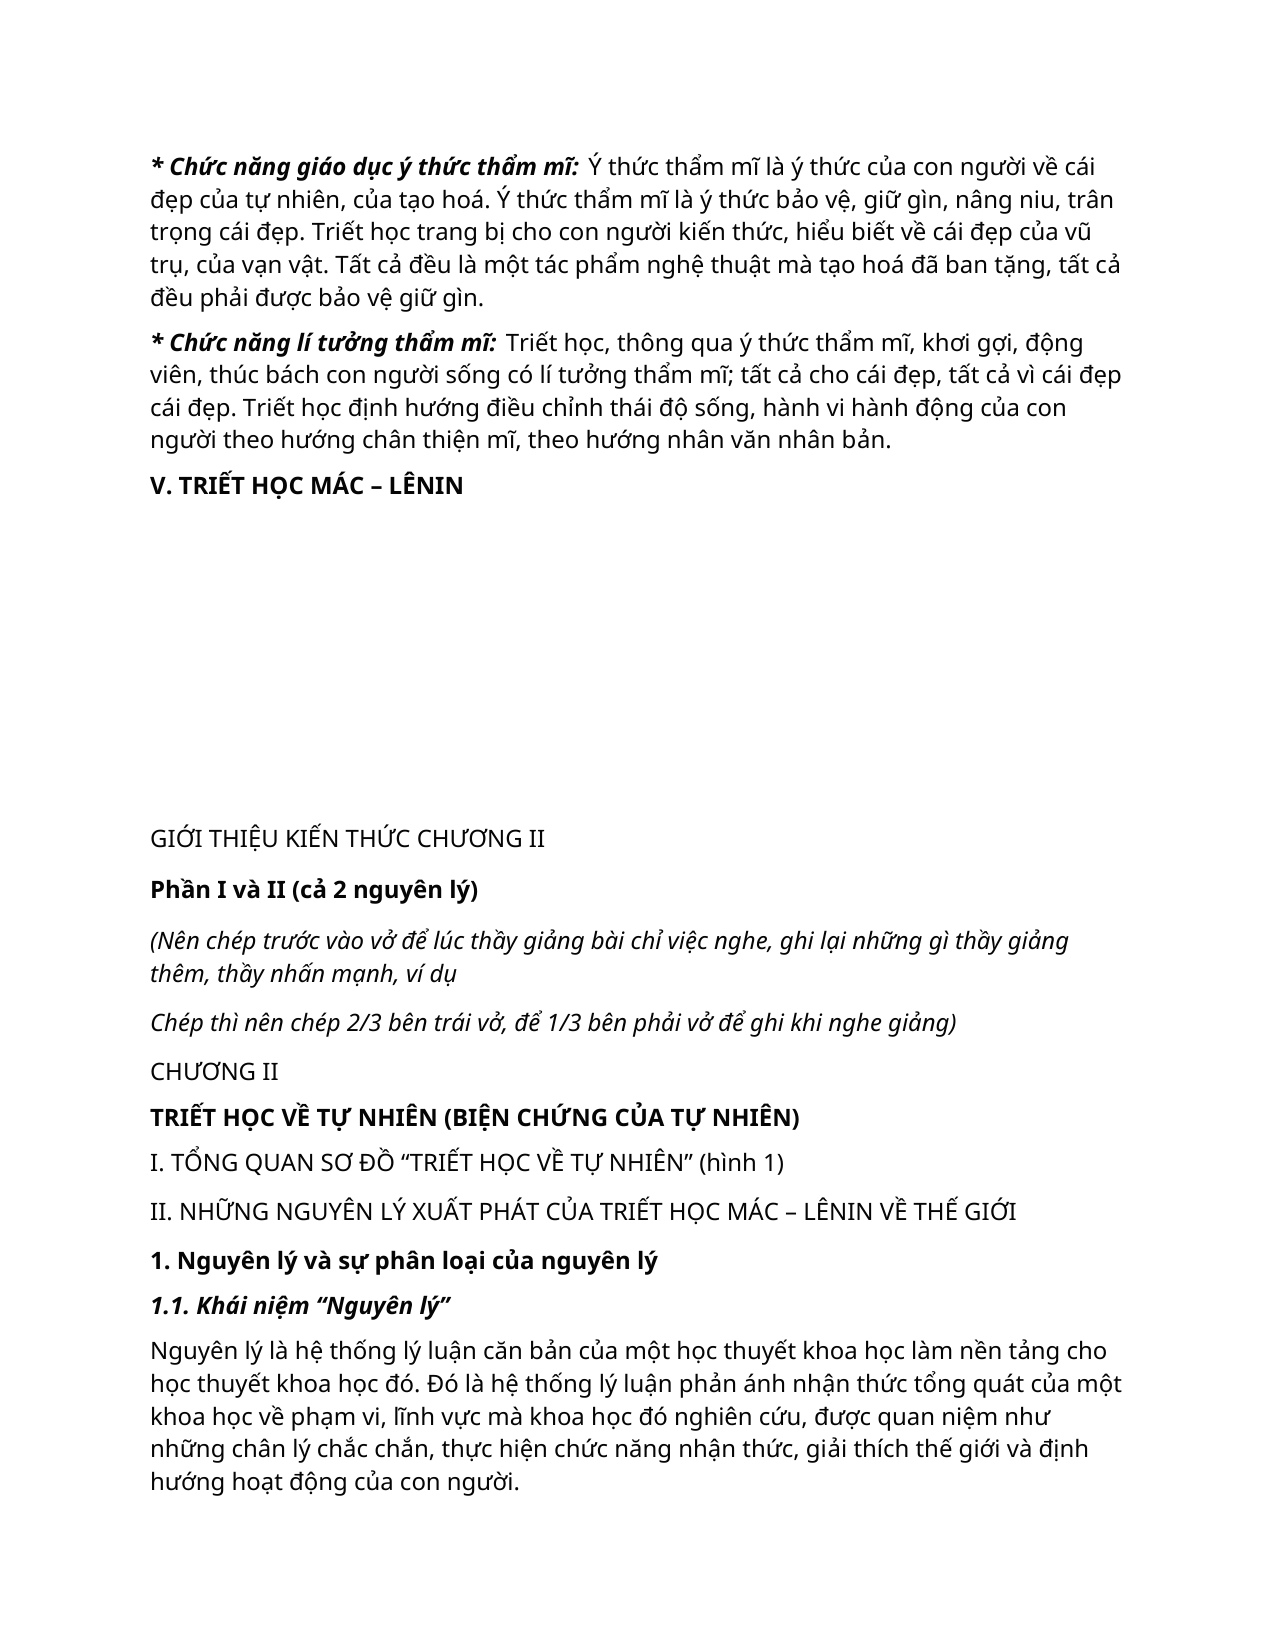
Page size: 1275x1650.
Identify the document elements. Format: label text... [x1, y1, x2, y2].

text (Nên chép trước vào vở để lúc thầy giảng bài chỉ việc nghe, ghi lại những gì thầy giảng thêm, thầy nhấn mạnh, ví dụ [150, 924, 1125, 989]
text V. TRIẾT HỌC MÁC – LÊNIN [150, 468, 1125, 501]
text GIỚI THIỆU KIẾN THỨC CHƯƠNG II [150, 821, 1125, 854]
text I. TỔNG QUAN SƠ ĐỒ “TRIẾT HỌC VỀ TỰ NHIÊN” (hình 1) [150, 1145, 1125, 1178]
text Chép thì nên chép 2/3 bên trái vở, để 1/3 bên phải vở để ghi khi nghe giảng) [150, 1006, 1125, 1038]
text Nguyên lý là hệ thống lý luận căn bản của một học thuyết khoa học làm nền tảng cho học thuyết khoa học đó. Đó là hệ thống lý luận phản ánh nhận thức tổng quát của một khoa học về phạm vi, lĩnh vực mà khoa học đó nghiên cứu, được quan niệm như những chân lý chắc chắn, thực hiện chức năng nhận thức, giải thích thế giới và định hướng hoạt động của con người. [150, 1334, 1125, 1497]
text II. NHỮNG NGUYÊN LÝ XUẤT PHÁT CỦA TRIẾT HỌC MÁC – LÊNIN VỀ THẾ GIỚI [150, 1195, 1125, 1227]
text 1.1. Khái niệm “Nguyên lý” [150, 1289, 1125, 1322]
text 1. Nguyên lý và sự phân loại của nguyên lý [150, 1244, 1125, 1277]
text * Chức năng giáo dục ý thức thẩm mĩ: Ý thức thẩm mĩ là ý thức của con người về cái đẹp của tự nhiên, của tạo hoá. Ý thức thẩm mĩ là ý thức bảo vệ, giữ gìn, nâng niu, trân trọng cái đẹp. Triết học trang bị cho con người kiến thức, hiểu biết về cái đẹp của vũ trụ, của vạn vật. Tất cả đều là một tác phẩm nghệ thuật mà tạo hoá đã ban tặng, tất cả đều phải được bảo vệ giữ gìn. [150, 150, 1125, 313]
text TRIẾT HỌC VỀ TỰ NHIÊN (BIỆN CHỨNG CỦA TỰ NHIÊN) [150, 1100, 1125, 1133]
text Phần I và II (cả 2 nguyên lý) [150, 873, 1125, 905]
text CHƯƠNG II [150, 1055, 1125, 1088]
text * Chức năng lí tưởng thẩm mĩ: Triết học, thông qua ý thức thẩm mĩ, khơi gợi, động viên, thúc bách con người sống có lí tưởng thẩm mĩ; tất cả cho cái đẹp, tất cả vì cái đẹp cái đẹp. Triết học định hướng điều chỉnh thái độ sống, hành vi hành động của con người theo hướng chân thiện mĩ, theo hướng nhân văn nhân bản. [150, 326, 1125, 456]
